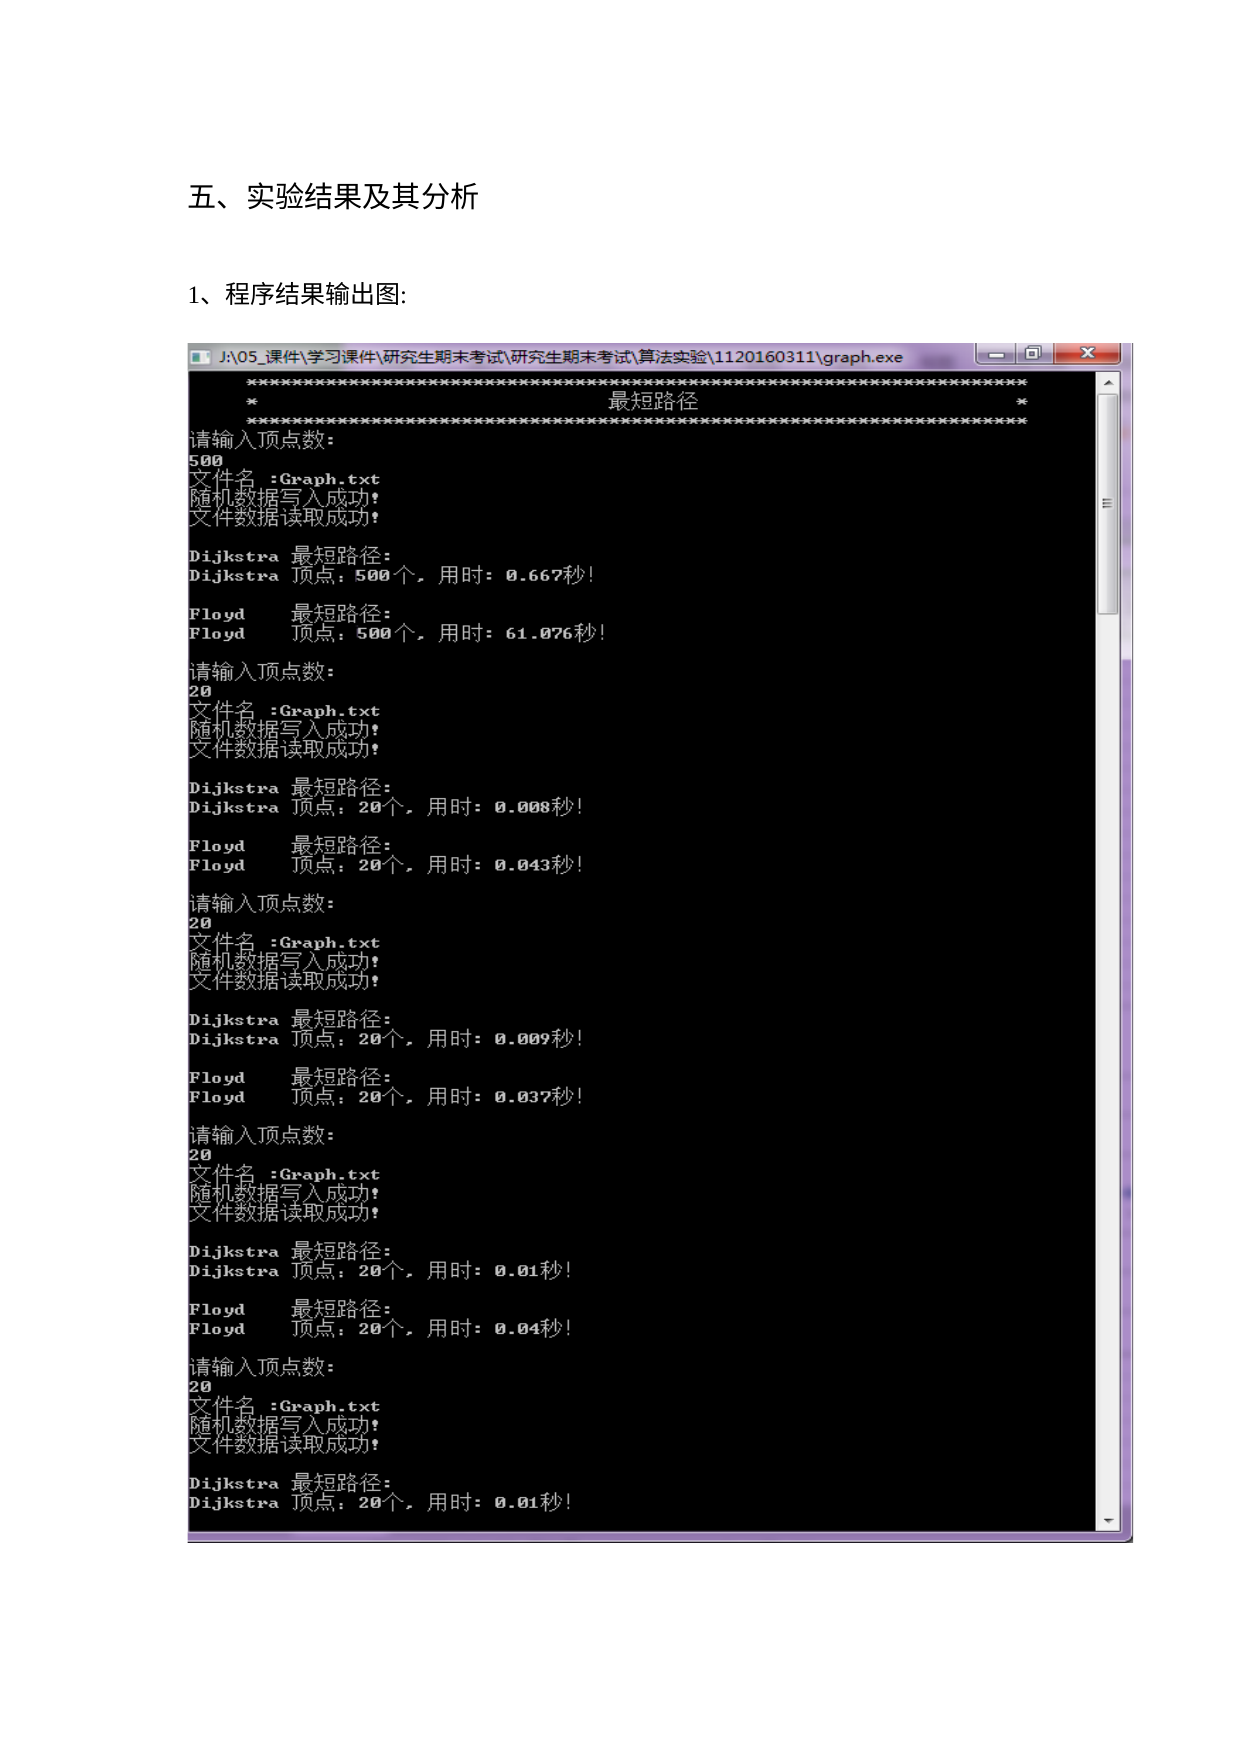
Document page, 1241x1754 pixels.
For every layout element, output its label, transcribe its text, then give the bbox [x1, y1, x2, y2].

subtitle 五、实验结果及其分析 [187, 162, 1053, 227]
picture [187, 343, 1134, 1543]
subtitle 1、程序结果输出图: [187, 261, 1053, 326]
